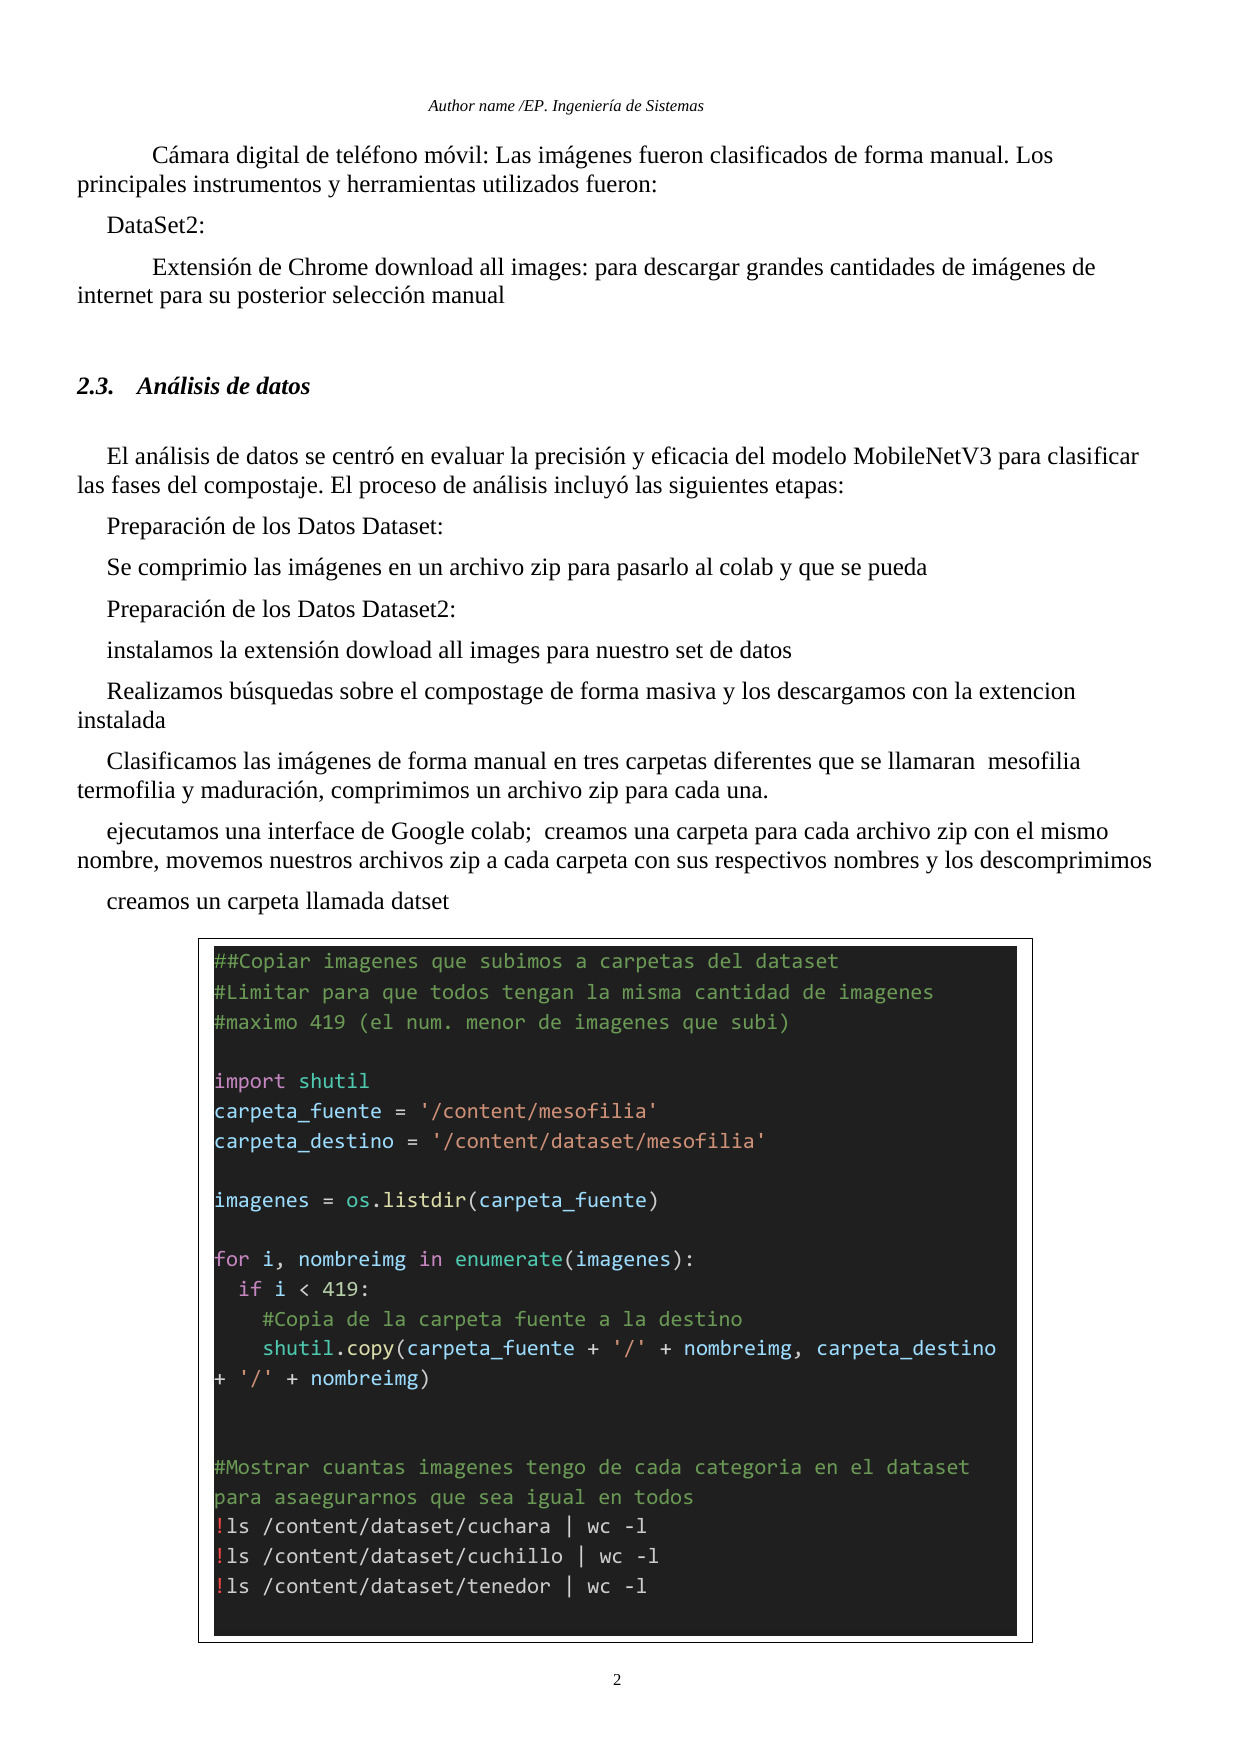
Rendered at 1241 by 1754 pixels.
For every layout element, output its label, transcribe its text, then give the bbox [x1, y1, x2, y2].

text Preparación de los Datos Dataset2: [77, 594, 1157, 622]
text Clasificamos las imágenes de forma manual en tres carpetas diferentes que se llamaran mesofilia termofilia y maduración, comprimimos un archivo zip para cada una. [77, 746, 1157, 804]
text El análisis de datos se centró en evaluar la precisión y eficacia del modelo MobileNetV3 para clasificar las fases del compostaje. El proceso de análisis incluyó las siguientes etapas: [77, 441, 1157, 499]
text ejecutamos una interface de Google colab; creamos una carpeta para cada archivo zip con el mismo nombre, movemos nuestros archivos zip a cada carpeta con sus respectivos nombres y los descomprimimos [77, 816, 1157, 874]
text Se comprimio las imágenes en un archivo zip para pasarlo al colab y que se pueda [77, 552, 1157, 581]
text Preparación de los Datos Dataset: [77, 511, 1157, 540]
text DataSet2: [77, 210, 1157, 239]
text Extensión de Chrome download all images: para descargar grandes cantidades de imágenes de internet para su posterior selección manual [77, 252, 1157, 309]
text Realizamos búsquedas sobre el compostage de forma masiva y los descargamos con la extencion instalada [77, 676, 1157, 734]
text creamos un carpeta llamada datset [77, 886, 1157, 915]
text Cámara digital de teléfono móvil: Las imágenes fueron clasificados de forma manual. Los principales instrumentos y herramientas utilizados fueron: [77, 140, 1157, 198]
text instalamos la extensión dowload all images para nuestro set de datos [77, 635, 1157, 664]
subtitle Análisis de datos [77, 371, 1157, 400]
